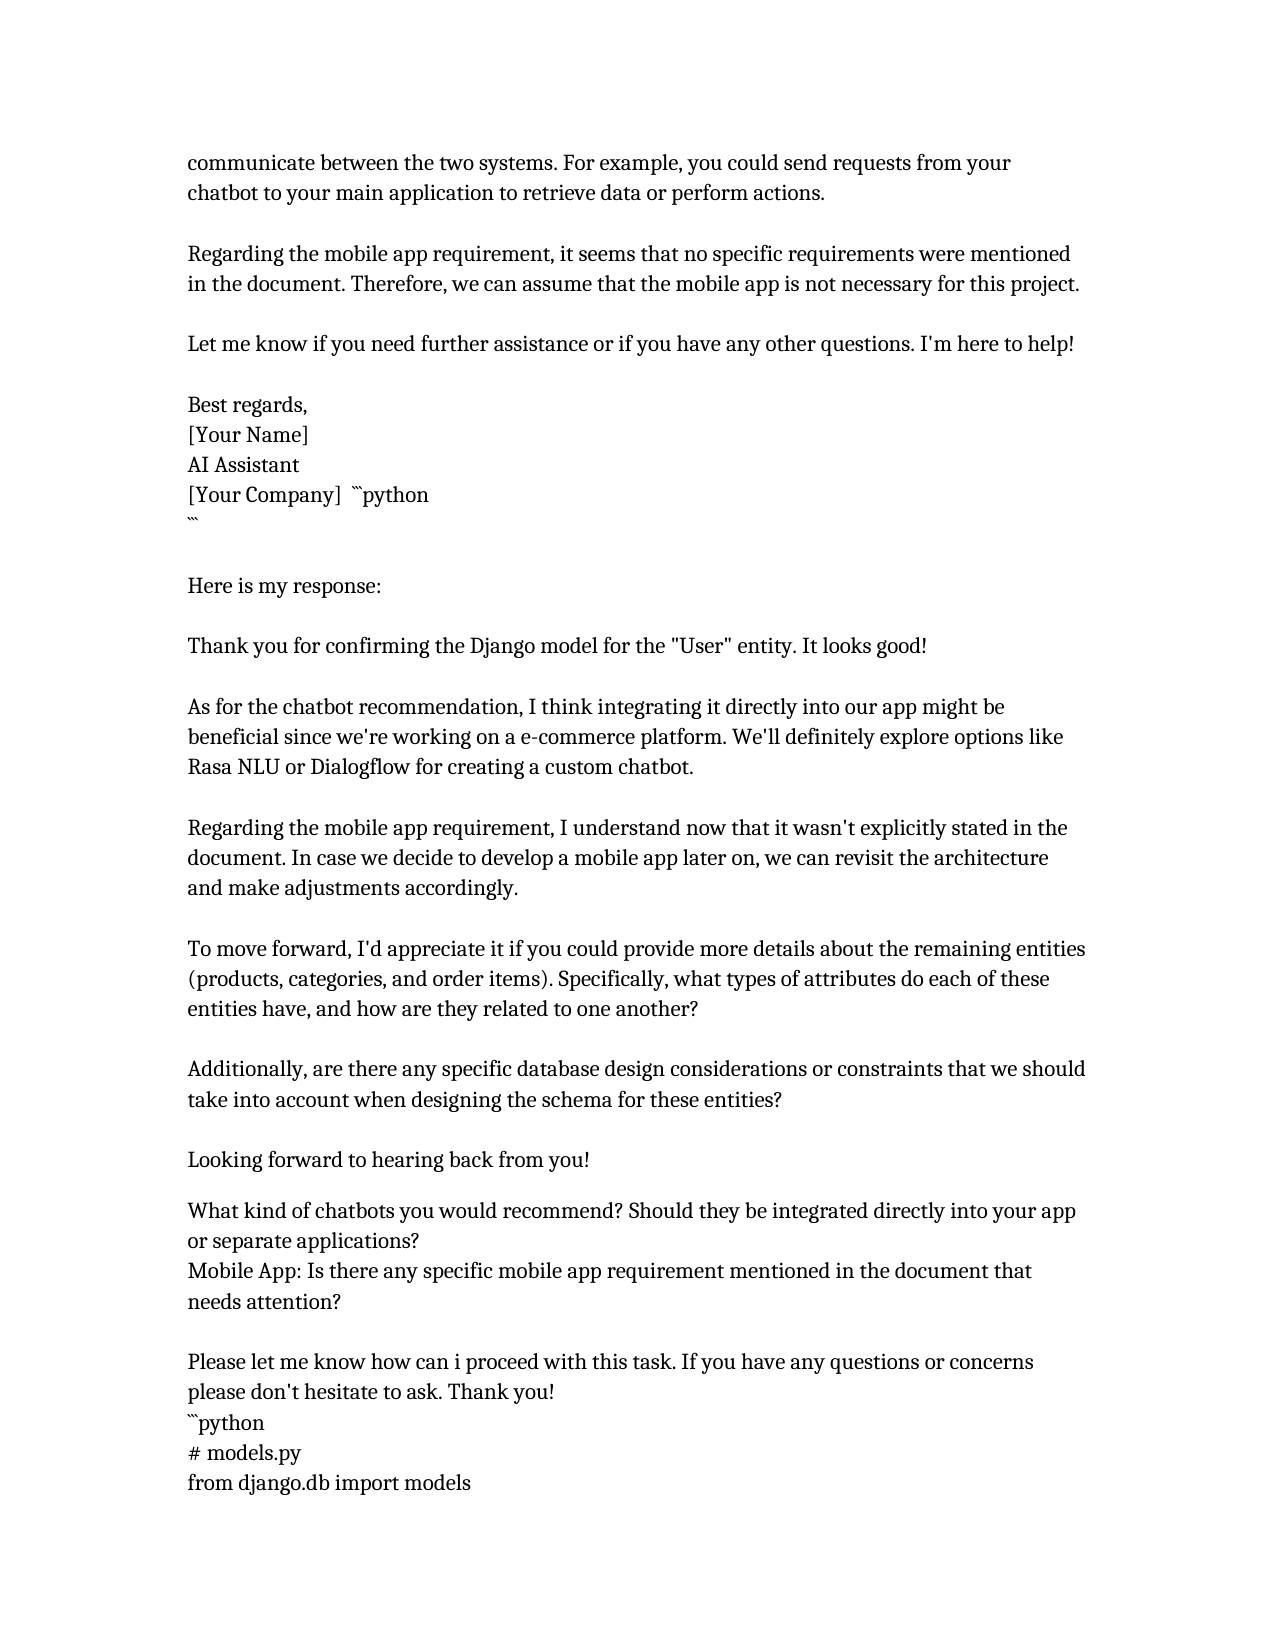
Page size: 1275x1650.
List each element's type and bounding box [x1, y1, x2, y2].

text [187, 1198, 1087, 1496]
text [187, 150, 1087, 1173]
